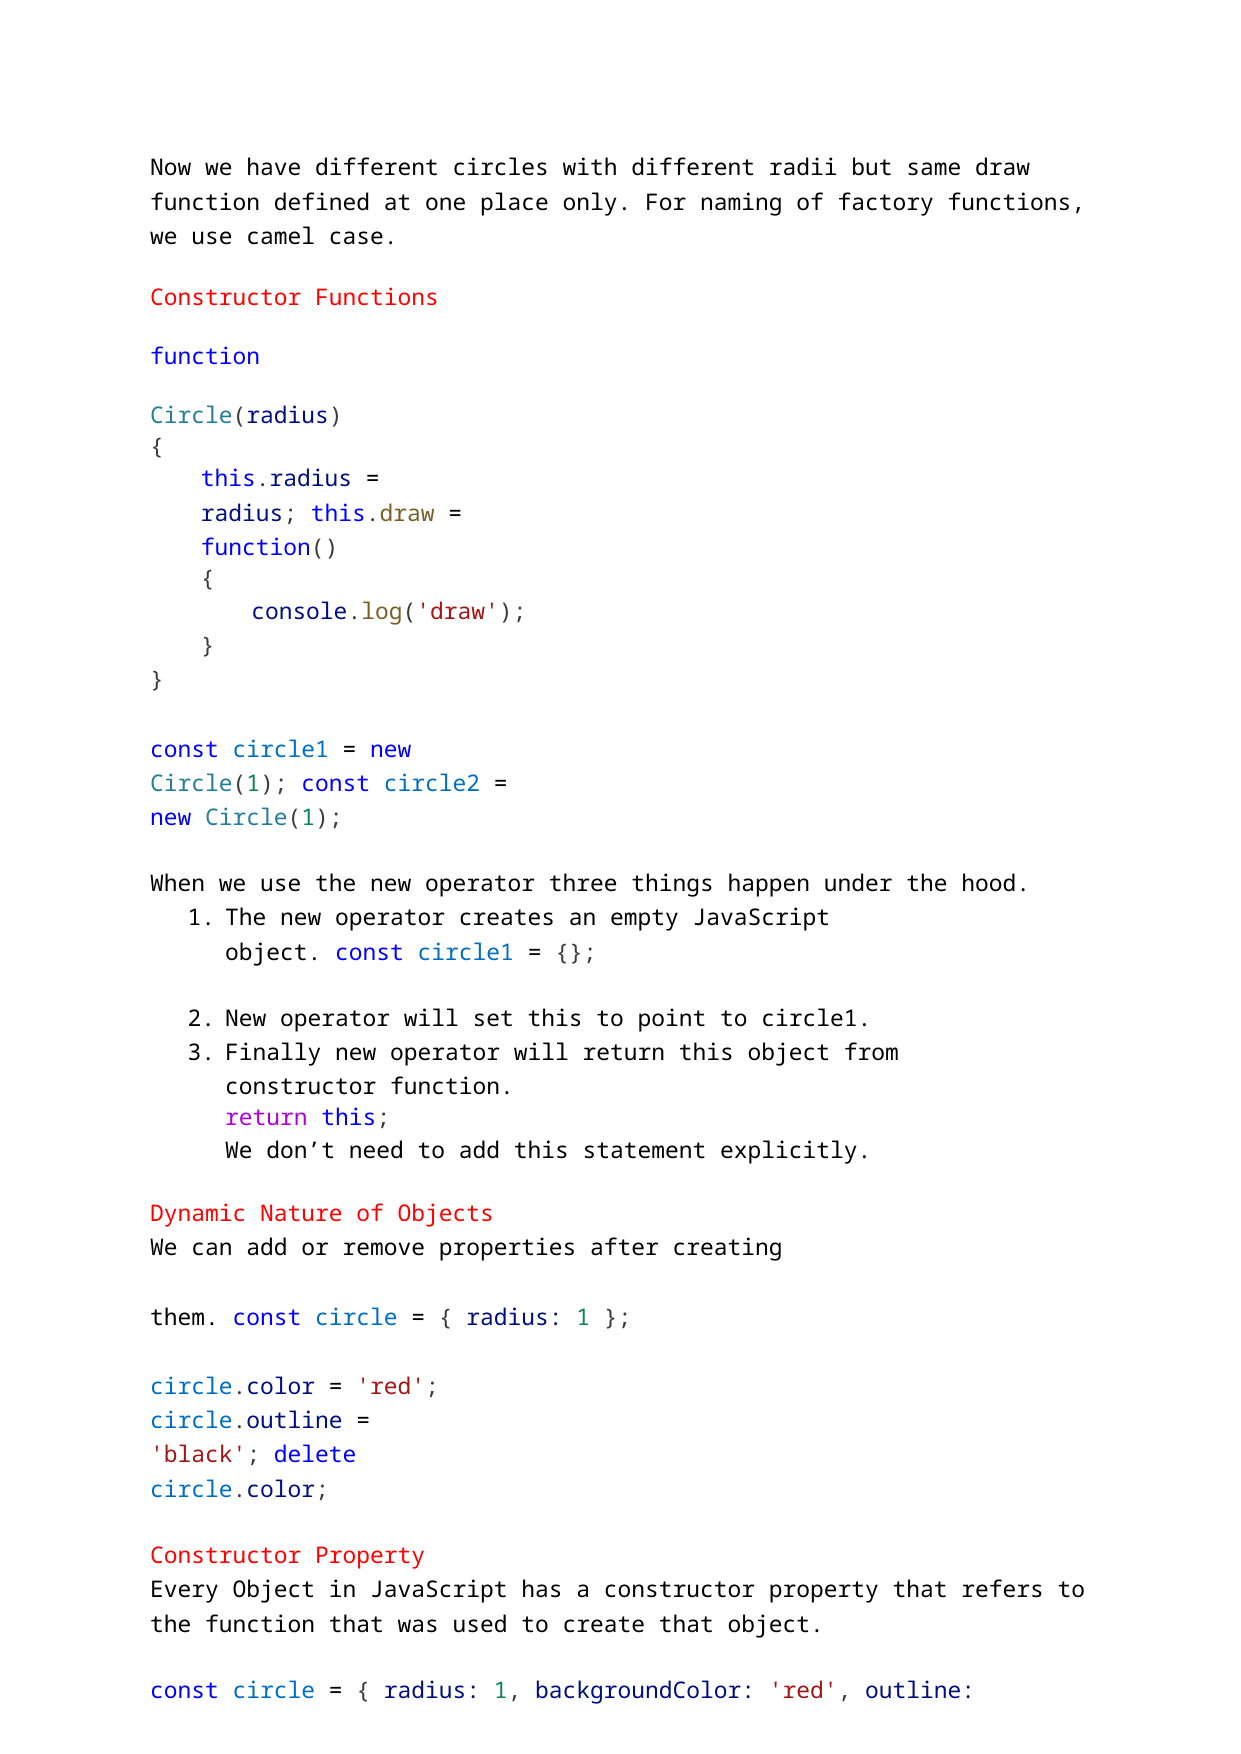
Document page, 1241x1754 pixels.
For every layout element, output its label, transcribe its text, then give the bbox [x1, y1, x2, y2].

text We can add or remove properties after creating them. const circle = { radius: 1 }; [150, 1231, 850, 1332]
text Every Object in JavaScript has a constructor property that refers to the function that was used to create that object. [150, 1573, 1094, 1639]
text circle.color = 'red'; circle.outline = 'black'; delete circle.color; [150, 1370, 467, 1504]
text } [201, 629, 1094, 660]
text We don’t need to add this statement explicitly. [225, 1134, 1094, 1165]
list Finally new operator will return this object from constructor function. [187, 1036, 993, 1101]
text Dynamic Nature of Objects [150, 1197, 1094, 1228]
text When we use the new operator three things happen under the hood. [150, 867, 1094, 898]
text } [150, 663, 1094, 694]
text Constructor Functions function Circle(radius) [150, 258, 441, 436]
text const circle1 = new Circle(1); const circle2 = new Circle(1); [150, 733, 530, 833]
text return this; [225, 1104, 1094, 1131]
text this.radius = radius; this.draw = function() [201, 462, 478, 562]
text console.log('draw'); [251, 595, 1094, 626]
text Now we have different circles with different radii but same draw function defined at one place only. For naming of factory functions, we use camel case. [150, 151, 1094, 251]
text { [201, 565, 1094, 592]
text { [150, 436, 1094, 459]
list The new operator creates an empty JavaScript object. const circle1 = {}; [187, 901, 880, 967]
text Constructor Property [150, 1539, 1094, 1571]
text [150, 1674, 1046, 1705]
list New operator will set this to point to circle1. [187, 1001, 1094, 1033]
